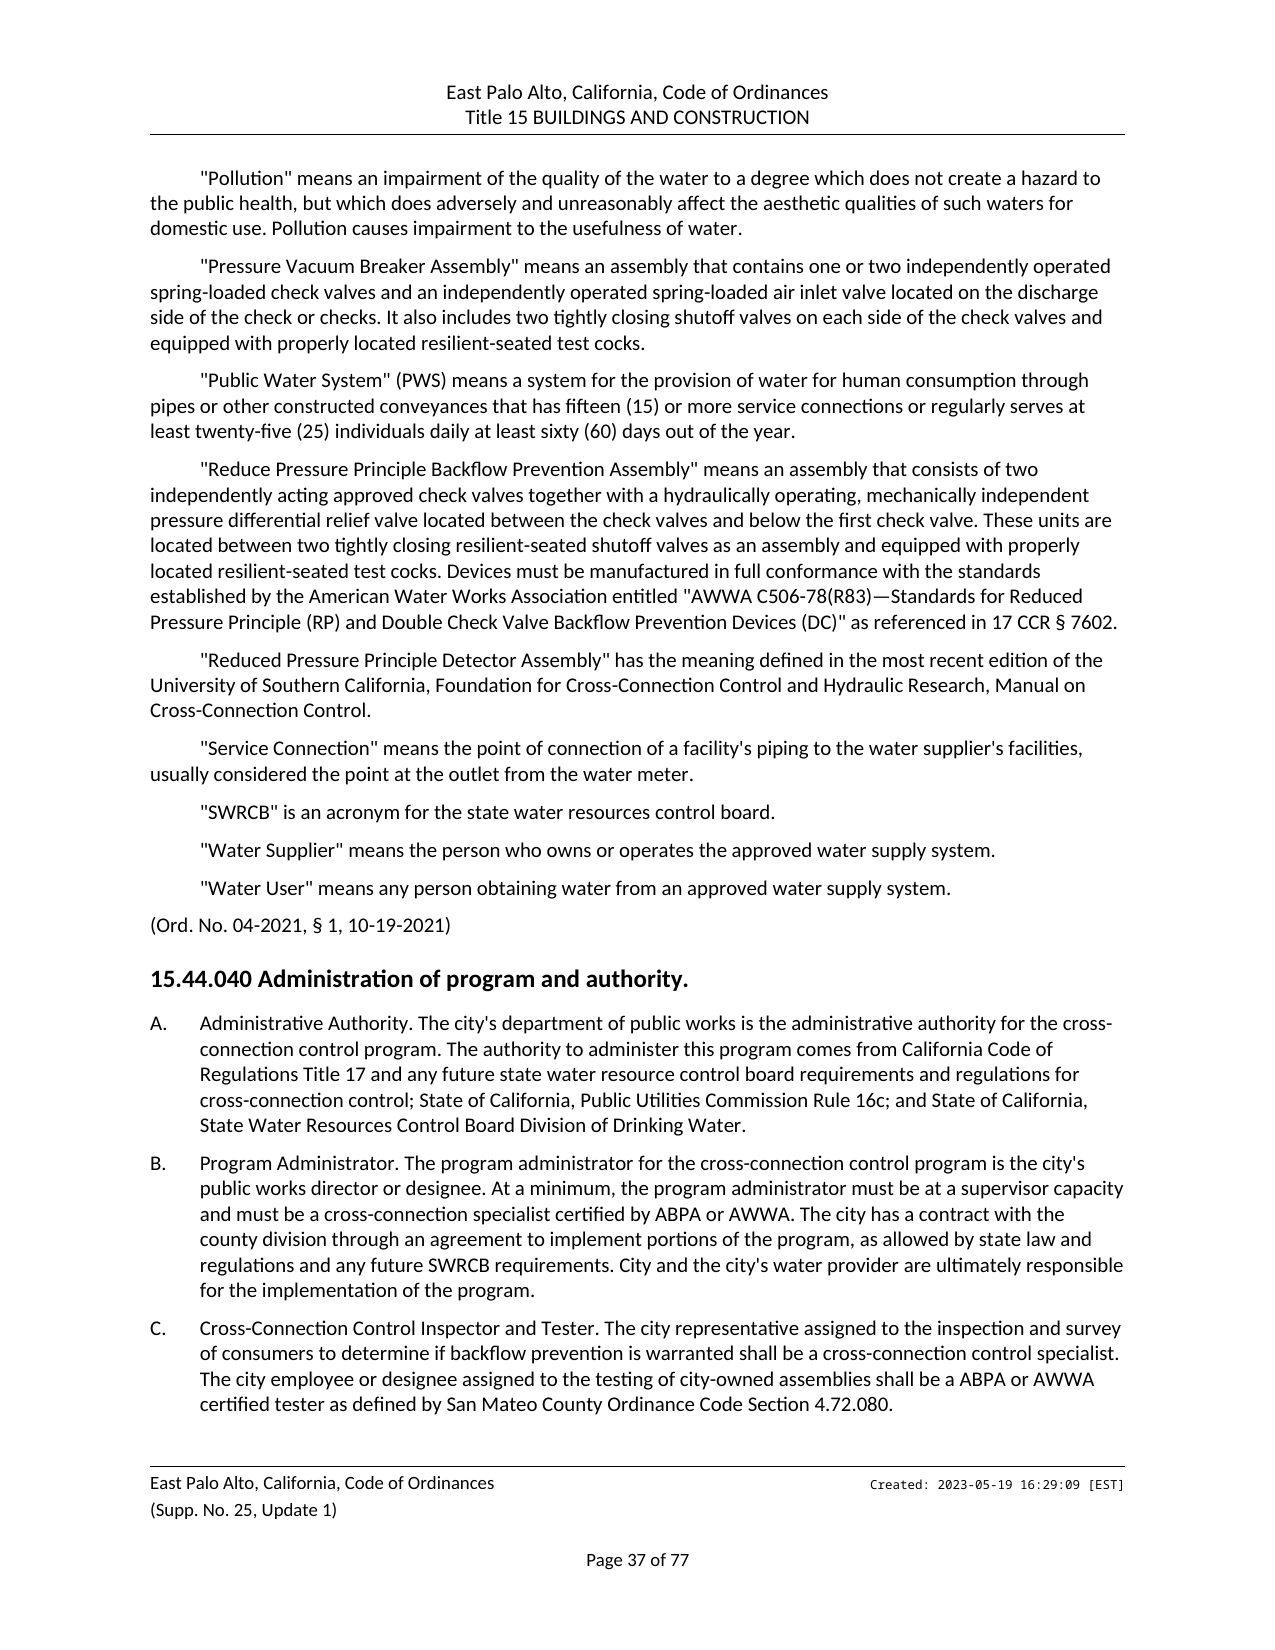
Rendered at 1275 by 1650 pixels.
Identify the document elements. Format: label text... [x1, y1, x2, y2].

text "SWRCB" is an acronym for the state water resources control board. [150, 799, 1125, 824]
text "Service Connection" means the point of connection of a facility's piping to the water supplier's facilities, usually considered the point at the outlet from the water meter. [150, 736, 1125, 786]
text (Ord. No. 04-2021, § 1, 10-19-2021) [150, 913, 1125, 938]
text "Pollution" means an impairment of the quality of the water to a degree which does not create a hazard to the public health, but which does adversely and unreasonably affect the aesthetic qualities of such waters for domestic use. Pollution causes impairment to the usefulness of water. [150, 165, 1125, 241]
text "Pressure Vacuum Breaker Assembly" means an assembly that contains one or two independently operated spring-loaded check valves and an independently operated spring-loaded air inlet valve located on the discharge side of the check or checks. It also includes two tightly closing shutoff valves on each side of the check valves and equipped with properly located resilient-seated test cocks. [150, 253, 1125, 355]
text "Water User" means any person obtaining water from an approved water supply system. [150, 875, 1125, 900]
text "Reduced Pressure Principle Detector Assembly" has the meaning defined in the most recent edition of the University of Southern California, Foundation for Cross-Connection Control and Hydraulic Research, Manual on Cross-Connection Control. [150, 647, 1125, 723]
list B. Program Administrator. The program administrator for the cross-connection control program is the city's public works director or designee. At a minimum, the program administrator must be at a supervisor capacity and must be a cross-connection specialist certified by ABPA or AWWA. The city has a contract with the county division through an agreement to implement portions of the program, as allowed by state law and regulations and any future SWRCB requirements. City and the city's water provider are ultimately responsible for the implementation of the program. [150, 1150, 1125, 1303]
list A. Administrative Authority. The city's department of public works is the administrative authority for the cross-connection control program. The authority to administer this program comes from California Code of Regulations Title 17 and any future state water resource control board requirements and regulations for cross-connection control; State of California, Public Utilities Commission Rule 16c; and State of California, State Water Resources Control Board Division of Drinking Water. [150, 1011, 1125, 1138]
text "Reduce Pressure Principle Backflow Prevention Assembly" means an assembly that consists of two independently acting approved check valves together with a hydraulically operating, mechanically independent pressure differential relief valve located between the check valves and below the first check valve. These units are located between two tightly closing resilient-seated shutoff valves as an assembly and equipped with properly located resilient-seated test cocks. Devices must be manufactured in full conformance with the standards established by the American Water Works Association entitled "AWWA C506-78(R83)—Standards for Reduced Pressure Principle (RP) and Double Check Valve Backflow Prevention Devices (DC)" as referenced in 17 CCR § 7602. [150, 456, 1125, 634]
text 15.44.040 Administration of program and authority. [150, 963, 1125, 994]
text "Water Supplier" means the person who owns or operates the approved water supply system. [150, 837, 1125, 862]
list C. Cross-Connection Control Inspector and Tester. The city representative assigned to the inspection and survey of consumers to determine if backflow prevention is warranted shall be a cross-connection control specialist. The city employee or designee assigned to the testing of city-owned assemblies shall be a ABPA or AWWA certified tester as defined by San Mateo County Ordinance Code Section 4.72.080. [150, 1315, 1125, 1417]
text "Public Water System" (PWS) means a system for the provision of water for human consumption through pipes or other constructed conveyances that has fifteen (15) or more service connections or regularly serves at least twenty-five (25) individuals daily at least sixty (60) days out of the year. [150, 368, 1125, 444]
